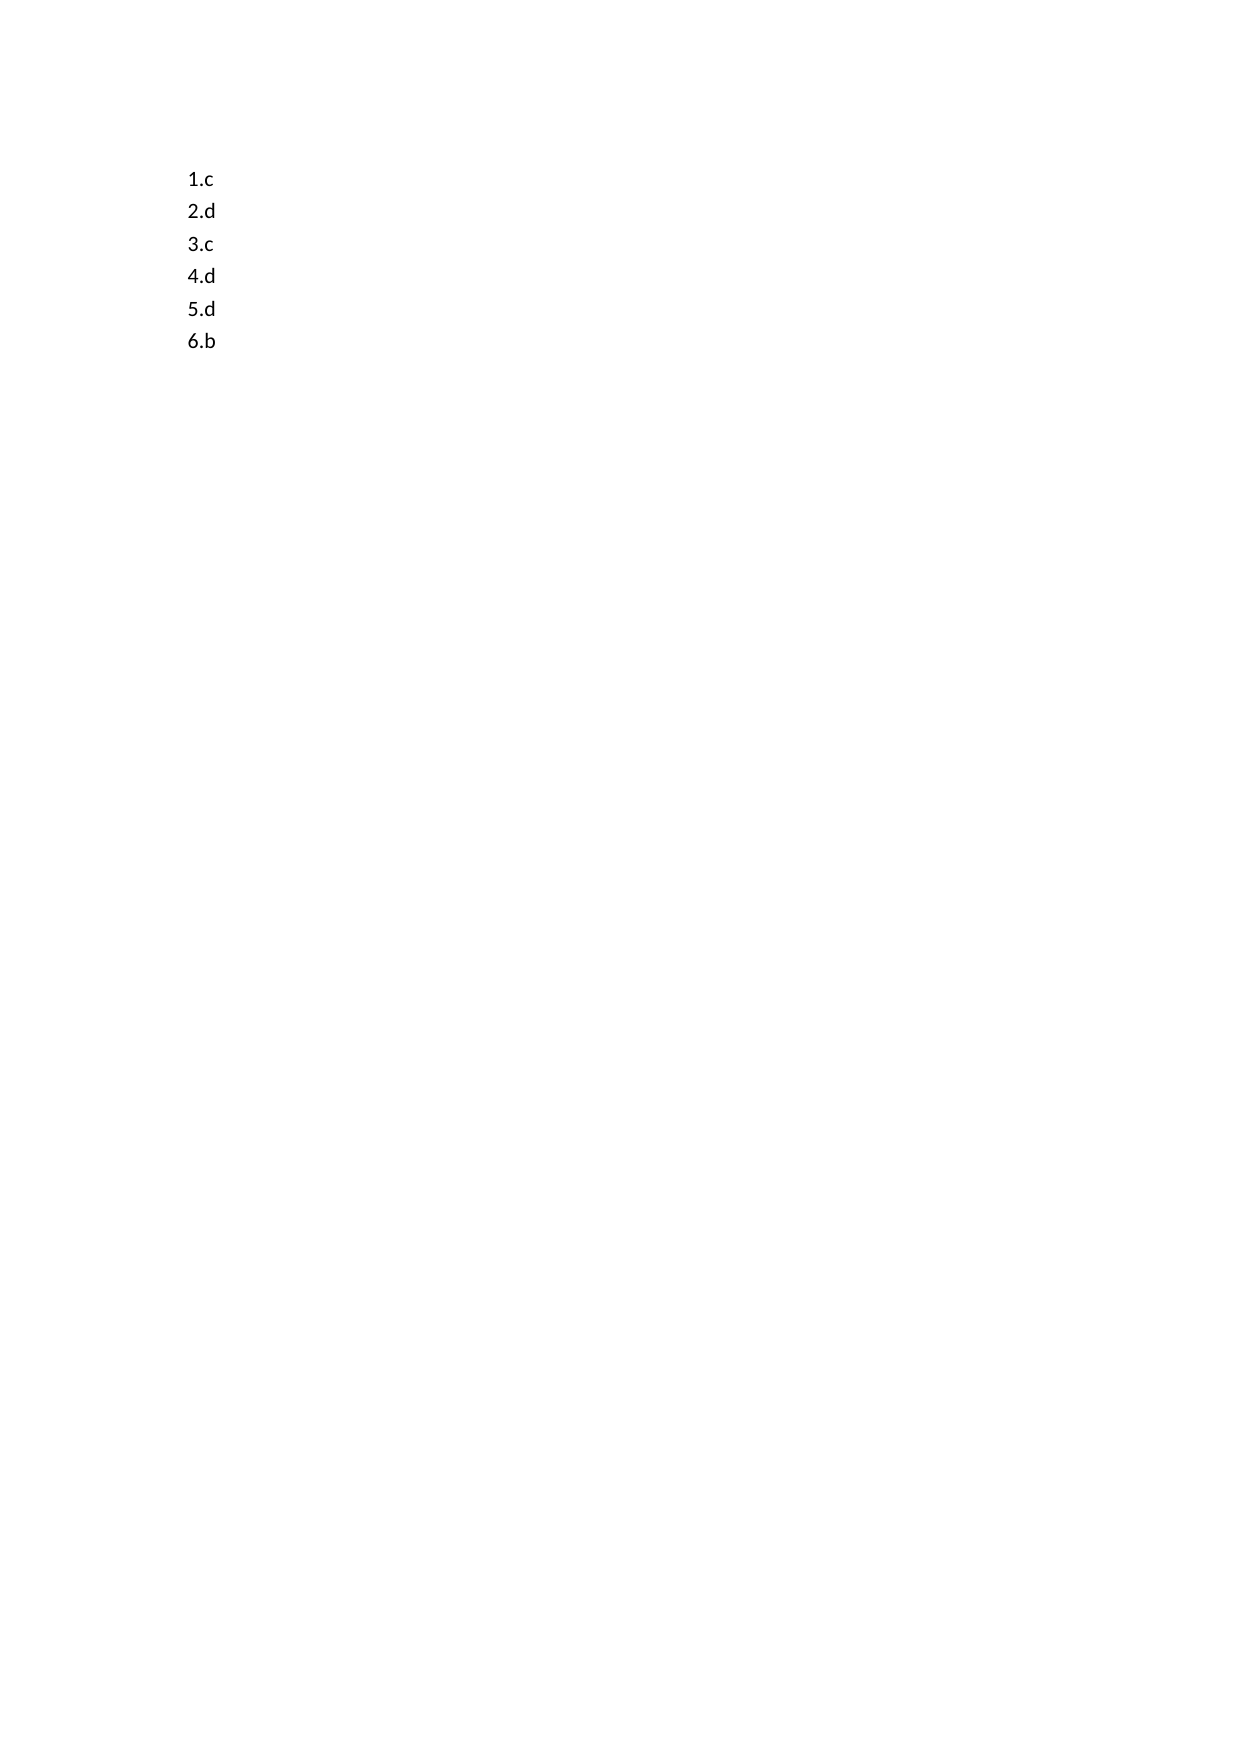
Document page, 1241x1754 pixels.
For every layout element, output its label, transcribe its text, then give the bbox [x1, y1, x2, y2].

text 5.d [187, 292, 1053, 324]
text 1.c [187, 162, 1053, 194]
text 4.d [187, 259, 1053, 292]
text 2.d [187, 194, 1053, 227]
text 3.c [187, 227, 1053, 259]
text 6.b [187, 324, 1053, 357]
